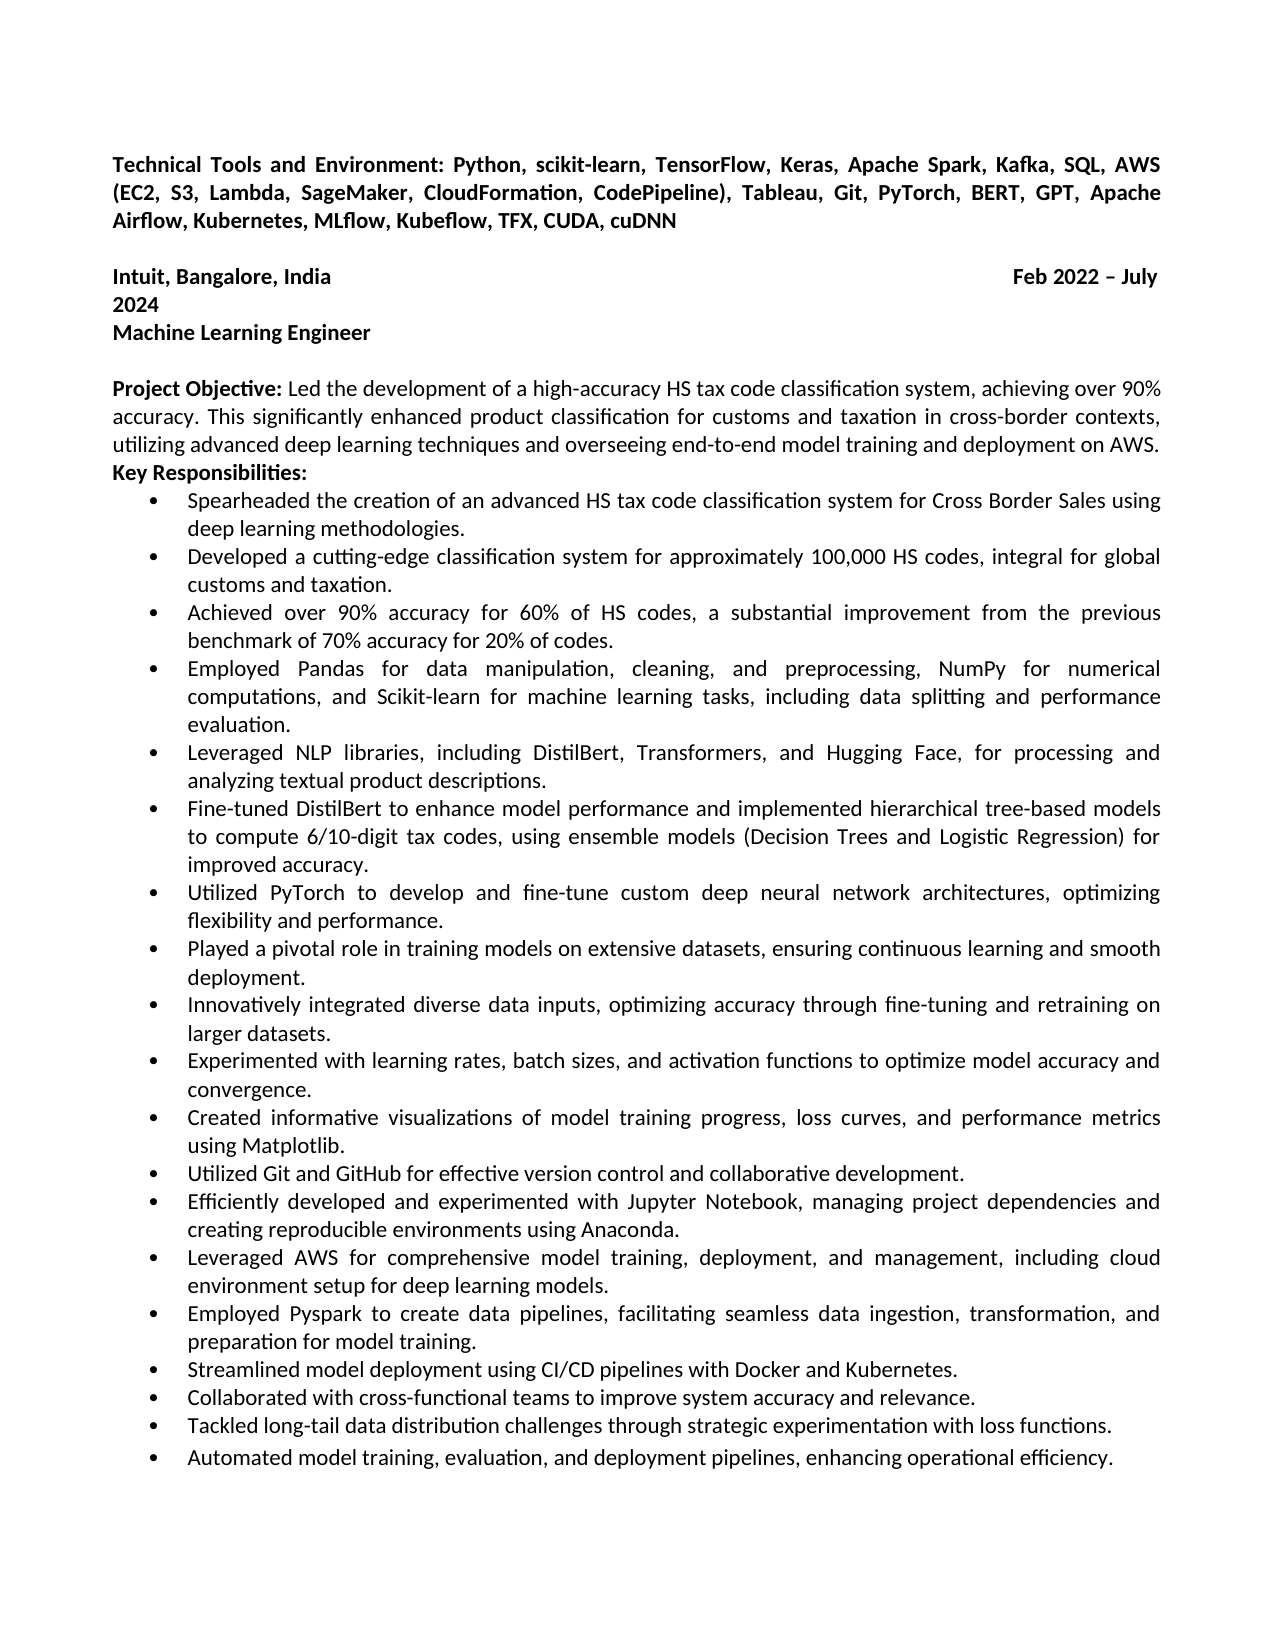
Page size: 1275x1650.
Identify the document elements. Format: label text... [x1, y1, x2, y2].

list Automated model training, evaluation, and deployment pipelines, enhancing operational efficiency. [150, 1443, 1162, 1471]
list Innovatively integrated diverse data inputs, optimizing accuracy through fine-tuning and retraining on larger datasets. [150, 991, 1162, 1047]
list Achieved over 90% accuracy for 60% of HS codes, a substantial improvement from the previous benchmark of 70% accuracy for 20% of codes. [150, 598, 1162, 654]
list Employed Pyspark to create data pipelines, facilitating seamless data ingestion, transformation, and preparation for model training. [150, 1299, 1162, 1355]
list Employed Pandas for data manipulation, cleaning, and preprocessing, NumPy for numerical computations, and Scikit-learn for machine learning tasks, including data splitting and performance evaluation. [150, 654, 1162, 738]
list Efficiently developed and experimented with Jupyter Notebook, managing project dependencies and creating reproducible environments using Anaconda. [150, 1187, 1162, 1243]
text Machine Learning Engineer [112, 318, 1162, 346]
list Experimented with learning rates, batch sizes, and activation functions to optimize model accuracy and convergence. [150, 1047, 1162, 1103]
list Tackled long-tail data distribution challenges through strategic experimentation with loss functions. [150, 1411, 1162, 1439]
text Intuit, Bangalore, India Feb 2022 – July 2024 [112, 262, 1162, 318]
list Played a pivotal role in training models on extensive datasets, ensuring continuous learning and smooth deployment. [150, 934, 1162, 991]
text Technical Tools and Environment: Python, scikit-learn, TensorFlow, Keras, Apache Spark, Kafka, SQL, AWS (EC2, S3, Lambda, SageMaker, CloudFormation, CodePipeline), Tableau, Git, PyTorch, BERT, GPT, Apache Airflow, Kubernetes, MLflow, Kubeflow, TFX, CUDA, cuDNN [112, 150, 1162, 234]
list Fine-tuned DistilBert to enhance model performance and implemented hierarchical tree-based models to compute 6/10-digit tax codes, using ensemble models (Decision Trees and Logistic Regression) for improved accuracy. [150, 794, 1162, 878]
list Utilized PyTorch to develop and fine-tune custom deep neural network architectures, optimizing flexibility and performance. [150, 878, 1162, 934]
text Key Responsibilities: [112, 458, 1162, 486]
list Spearheaded the creation of an advanced HS tax code classification system for Cross Border Sales using deep learning methodologies. [150, 486, 1162, 542]
list Leveraged AWS for comprehensive model training, deployment, and management, including cloud environment setup for deep learning models. [150, 1243, 1162, 1299]
list Created informative visualizations of model training progress, loss curves, and performance metrics using Matplotlib. [150, 1103, 1162, 1159]
text Project Objective: Led the development of a high-accuracy HS tax code classification system, achieving over 90% accuracy. This significantly enhanced product classification for customs and taxation in cross-border contexts, utilizing advanced deep learning techniques and overseeing end-to-end model training and deployment on AWS. [112, 374, 1162, 458]
list Streamlined model deployment using CI/CD pipelines with Docker and Kubernetes. [150, 1355, 1162, 1383]
list Leveraged NLP libraries, including DistilBert, Transformers, and Hugging Face, for processing and analyzing textual product descriptions. [150, 738, 1162, 794]
list Collaborated with cross-functional teams to improve system accuracy and relevance. [150, 1383, 1162, 1411]
list Utilized Git and GitHub for effective version control and collaborative development. [150, 1159, 1162, 1187]
list Developed a cutting-edge classification system for approximately 100,000 HS codes, integral for global customs and taxation. [150, 542, 1162, 598]
